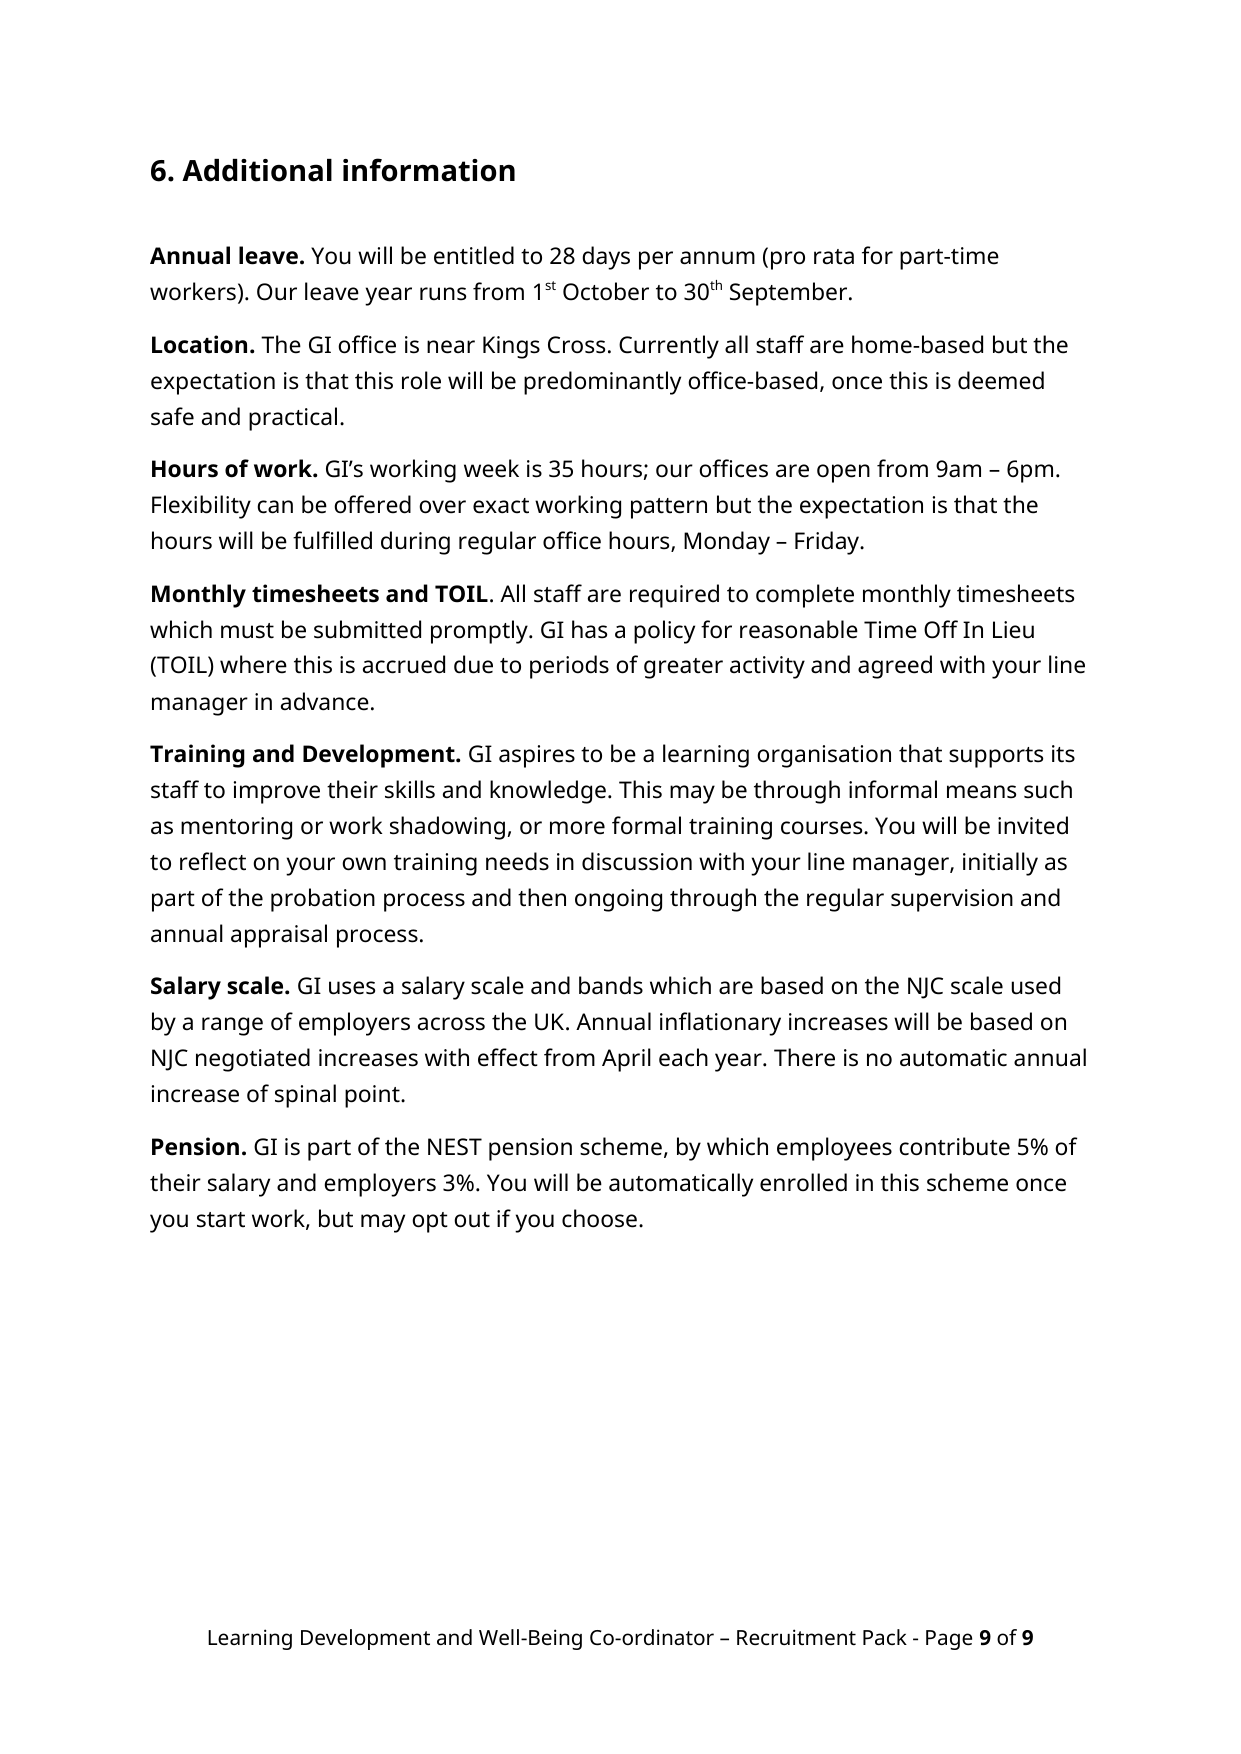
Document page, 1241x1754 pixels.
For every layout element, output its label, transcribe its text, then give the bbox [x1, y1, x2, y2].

text Training and Development. GI aspires to be a learning organisation that supports its staff to improve their skills and knowledge. This may be through informal means such as mentoring or work shadowing, or more formal training courses. You will be invited to reflect on your own training needs in discussion with your line manager, initially as part of the probation process and then ongoing through the regular supervision and annual appraisal process. [150, 738, 1090, 949]
subtitle 6. Additional information [150, 150, 1090, 190]
text Location. The GI office is near Kings Cross. Currently all staff are home-based but the expectation is that this role will be predominantly office-based, once this is deemed safe and practical. [150, 329, 1090, 432]
text Annual leave. You will be entitled to 28 days per annum (pro rata for part-time workers). Our leave year runs from 1st October to 30th September. [150, 240, 1090, 307]
text Pension. GI is part of the NEST pension scheme, by which employees contribute 5% of their salary and employers 3%. You will be automatically enrolled in this scheme once you start work, but may opt out if you choose. [150, 1131, 1090, 1234]
text Salary scale. GI uses a salary scale and bands which are based on the NJC scale used by a range of employers across the UK. Annual inflationary increases will be based on NJC negotiated increases with effect from April each year. There is no automatic annual increase of spinal point. [150, 970, 1090, 1109]
text Hours of work. GI’s working week is 35 hours; our offices are open from 9am – 6pm. Flexibility can be offered over exact working pattern but the expectation is that the hours will be fulfilled during regular office hours, Monday – Friday. [150, 453, 1090, 556]
text Monthly timesheets and TOIL. All staff are required to complete monthly timesheets which must be submitted promptly. GI has a policy for reasonable Time Off In Lieu (TOIL) where this is accrued due to periods of greater activity and agreed with your line manager in advance. [150, 578, 1090, 717]
